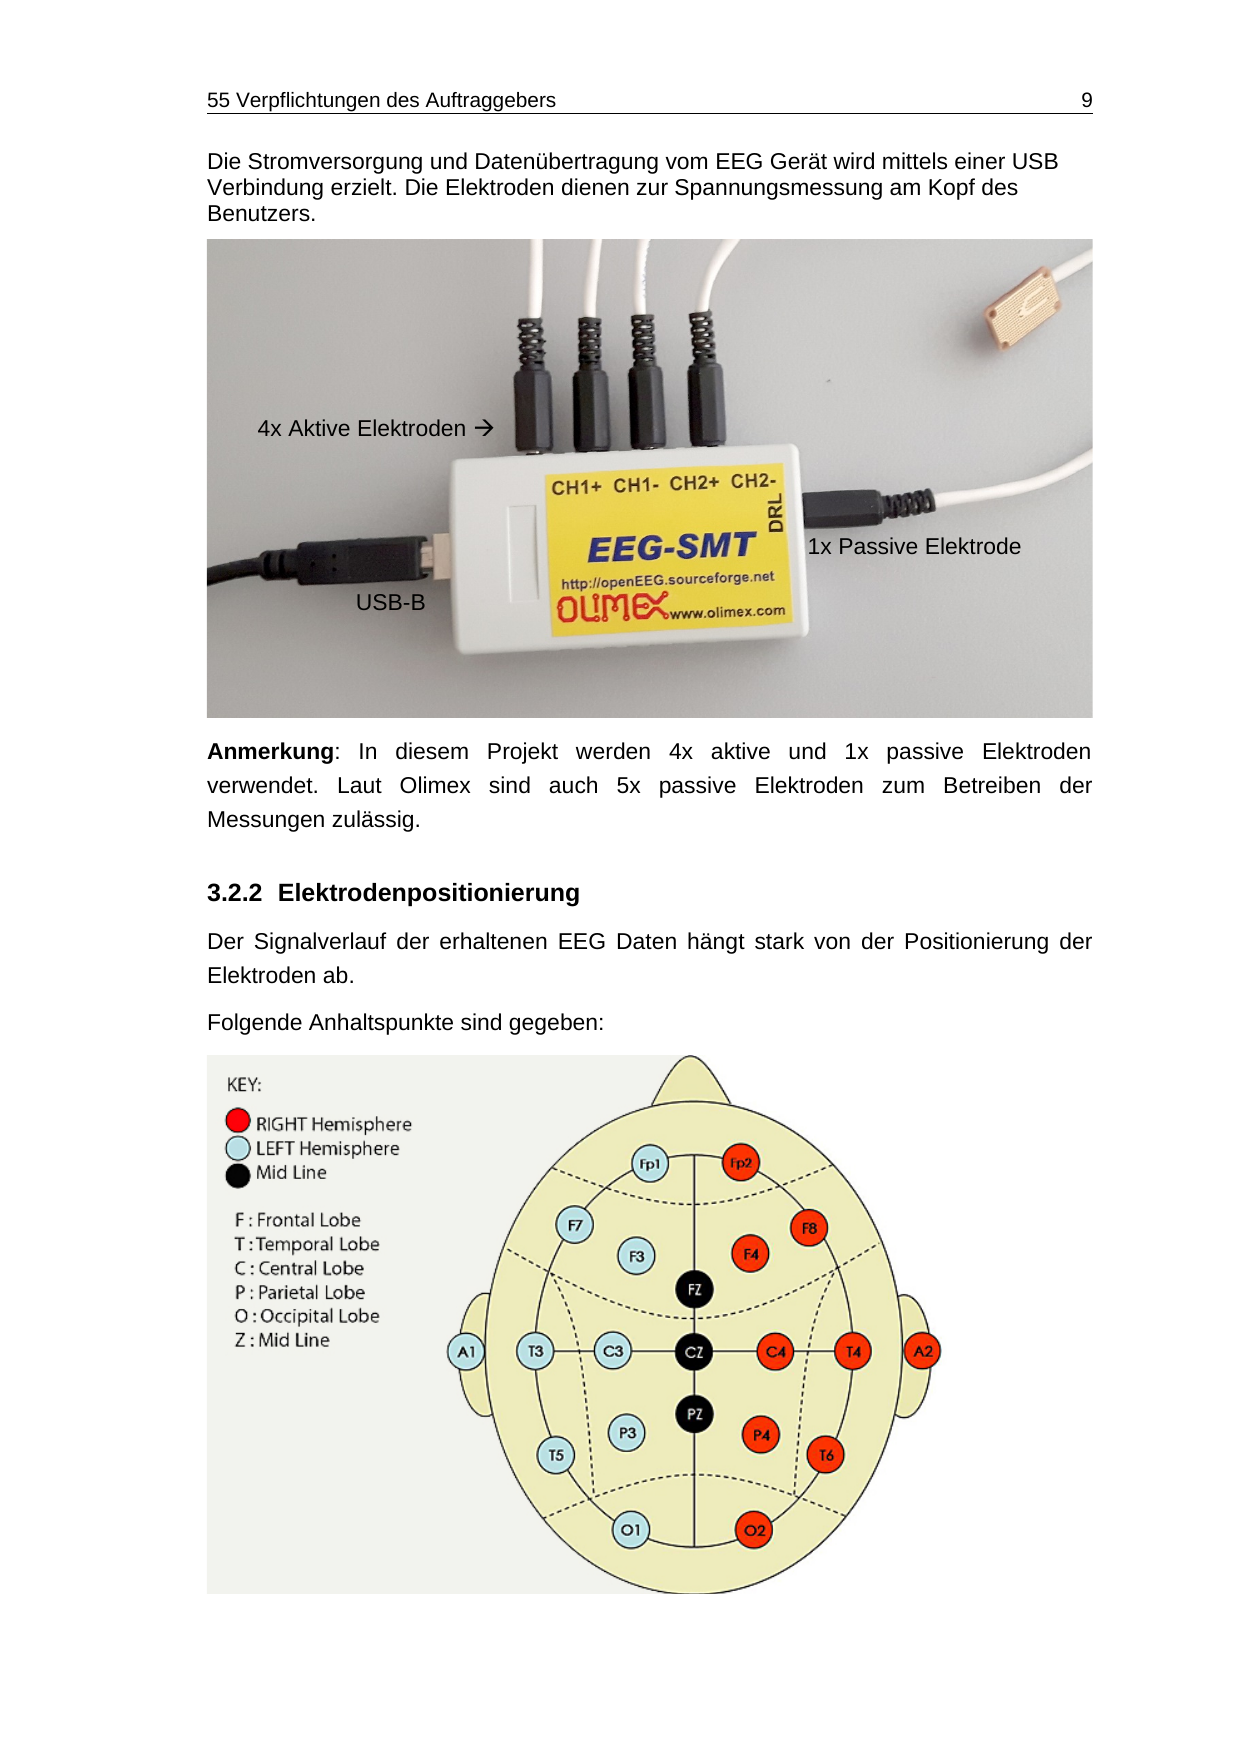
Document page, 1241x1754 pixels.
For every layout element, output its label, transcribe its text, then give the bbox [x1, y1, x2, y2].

text Anmerkung: In diesem Projekt werden 4x aktive und 1x passive Elektroden verwendet. Laut Olimex sind auch 5x passive Elektroden zum Betreiben der Messungen zulässig. [207, 738, 1093, 833]
text Der Signalverlauf der erhaltenen EEG Daten hängt stark von der Positionierung der Elektroden ab. [207, 928, 1093, 988]
text Folgende Anhaltspunkte sind gegeben: [207, 1009, 1093, 1035]
subtitle Elektrodenpositionierung [207, 878, 1093, 907]
picture [206, 239, 1093, 718]
text Die Stromversorgung und Datenübertragung vom EEG Gerät wird mittels einer USB Verbindung erzielt. Die Elektroden dienen zur Spannungsmessung am Kopf des Benutzers. [207, 148, 1093, 227]
